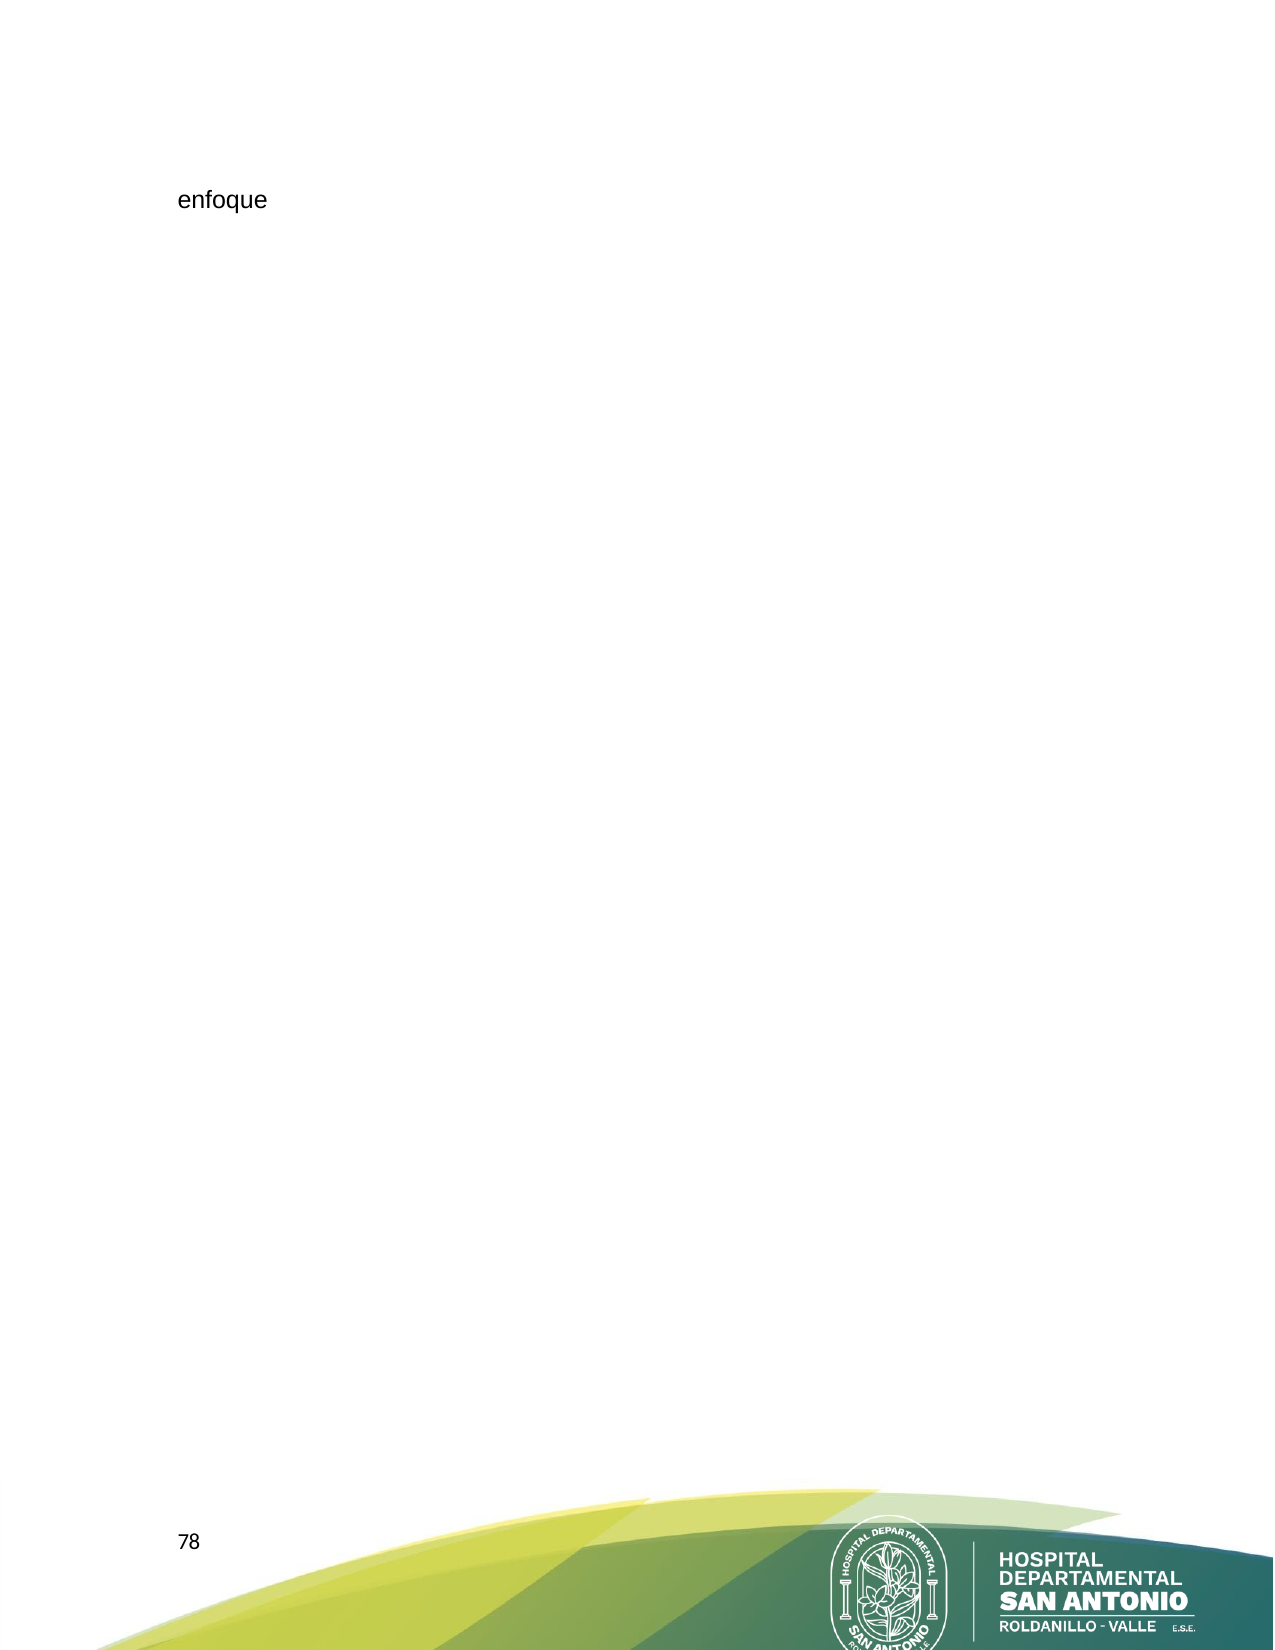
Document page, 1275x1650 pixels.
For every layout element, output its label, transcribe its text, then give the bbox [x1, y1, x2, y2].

picture [1, 1479, 1273, 1650]
